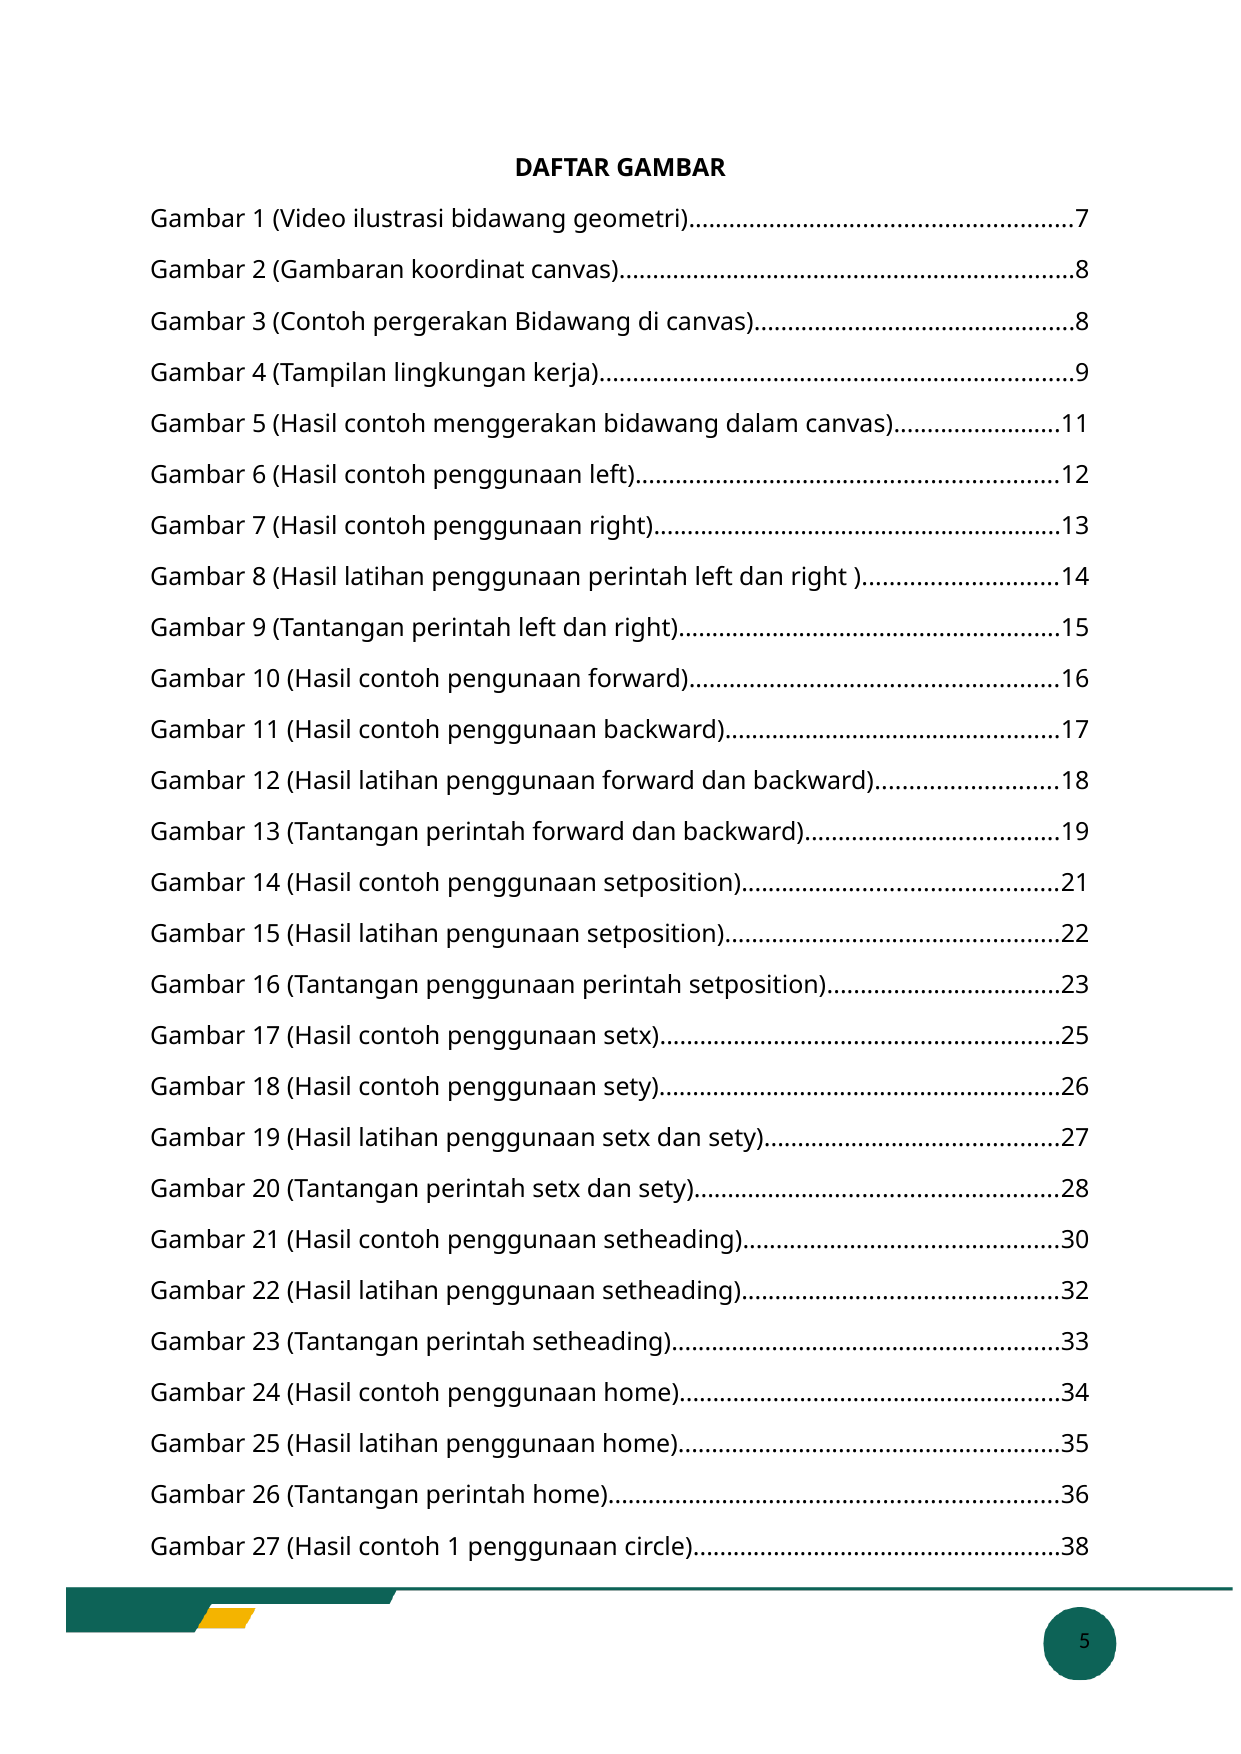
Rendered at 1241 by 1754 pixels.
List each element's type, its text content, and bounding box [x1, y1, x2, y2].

text Gambar 24 (Hasil contoh penggunaan home) 34 [150, 1375, 1090, 1409]
text DAFTAR GAMBAR [150, 150, 1090, 184]
text Gambar 27 (Hasil contoh 1 penggunaan circle) 38 [150, 1528, 1090, 1562]
text Gambar 23 (Tantangan perintah setheading) 33 [150, 1324, 1090, 1358]
text Gambar 26 (Tantangan perintah home) 36 [150, 1477, 1090, 1511]
text Gambar 12 (Hasil latihan penggunaan forward dan backward) 18 [150, 762, 1090, 797]
text Gambar 11 (Hasil contoh penggunaan backward) 17 [150, 711, 1090, 746]
text Gambar 18 (Hasil contoh penggunaan sety) 26 [150, 1069, 1090, 1103]
text Gambar 22 (Hasil latihan penggunaan setheading) 32 [150, 1273, 1090, 1307]
text Gambar 9 (Tantangan perintah left dan right) 15 [150, 609, 1090, 643]
text Gambar 6 (Hasil contoh penggunaan left) 12 [150, 456, 1090, 490]
text Gambar 10 (Hasil contoh pengunaan forward) 16 [150, 660, 1090, 694]
text Gambar 14 (Hasil contoh penggunaan setposition) 21 [150, 864, 1090, 899]
text Gambar 19 (Hasil latihan penggunaan setx dan sety) 27 [150, 1120, 1090, 1154]
text Gambar 8 (Hasil latihan penggunaan perintah left dan right ) 14 [150, 558, 1090, 592]
text Gambar 7 (Hasil contoh penggunaan right) 13 [150, 507, 1090, 541]
text Gambar 4 (Tampilan lingkungan kerja) 9 [150, 354, 1090, 388]
text Gambar 15 (Hasil latihan pengunaan setposition) 22 [150, 916, 1090, 950]
text Gambar 2 (Gambaran koordinat canvas) 8 [150, 252, 1090, 286]
text Gambar 13 (Tantangan perintah forward dan backward) 19 [150, 813, 1090, 848]
text Gambar 20 (Tantangan perintah setx dan sety) 28 [150, 1171, 1090, 1205]
text Gambar 3 (Contoh pergerakan Bidawang di canvas) 8 [150, 303, 1090, 337]
picture [66, 1578, 1233, 1708]
text Gambar 25 (Hasil latihan penggunaan home) 35 [150, 1426, 1090, 1460]
text Gambar 5 (Hasil contoh menggerakan bidawang dalam canvas) 11 [150, 405, 1090, 439]
text Gambar 16 (Tantangan penggunaan perintah setposition) 23 [150, 967, 1090, 1001]
text Gambar 17 (Hasil contoh penggunaan setx) 25 [150, 1018, 1090, 1052]
text Gambar 1 (Video ilustrasi bidawang geometri) 7 [150, 201, 1090, 235]
text Gambar 21 (Hasil contoh penggunaan setheading) 30 [150, 1222, 1090, 1256]
